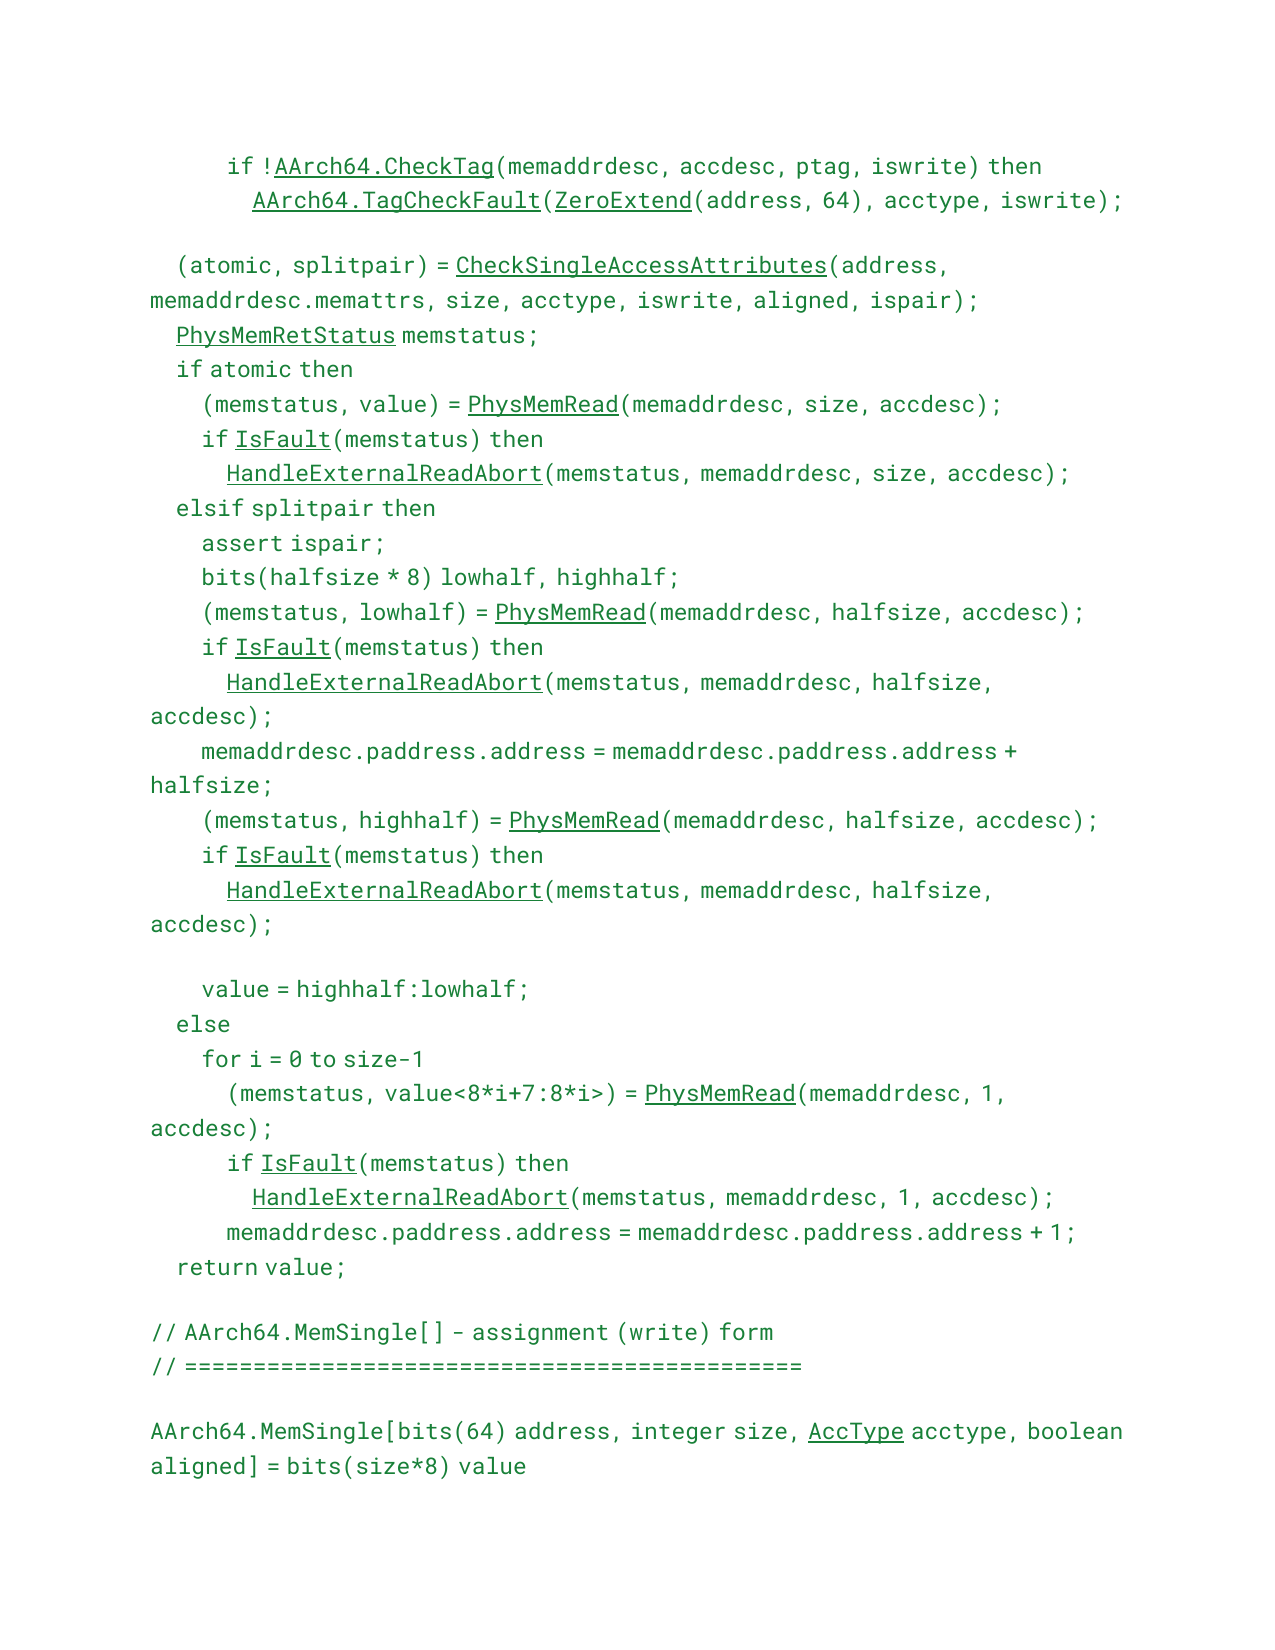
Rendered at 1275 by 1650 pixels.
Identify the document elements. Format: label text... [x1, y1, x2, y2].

text HandleExternalReadAbort(memstatus, memaddrdesc, halfsize, accdesc); [150, 666, 1125, 731]
text else [150, 1008, 1125, 1038]
text HandleExternalReadAbort(memstatus, memaddrdesc, 1, accdesc); [150, 1182, 1125, 1212]
text (memstatus, value) = PhysMemRead(memaddrdesc, size, accdesc); [150, 388, 1125, 418]
text return value; [150, 1251, 1125, 1281]
text if IsFault(memstatus) then [150, 1147, 1125, 1177]
text if IsFault(memstatus) then [150, 839, 1125, 869]
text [150, 1351, 1125, 1381]
text elsif splitpair then [150, 492, 1125, 523]
text if IsFault(memstatus) then [150, 631, 1125, 661]
text memaddrdesc.paddress.address = memaddrdesc.paddress.address + 1; [150, 1216, 1125, 1247]
text HandleExternalReadAbort(memstatus, memaddrdesc, size, accdesc); [150, 458, 1125, 488]
text (memstatus, value<8*i+7:8*i>) = PhysMemRead(memaddrdesc, 1, accdesc); [150, 1078, 1125, 1142]
text (atomic, splitpair) = CheckSingleAccessAttributes(address, memaddrdesc.memattrs, size, acctype, iswrite, aligned, ispair); [150, 249, 1125, 314]
text bits(halfsize * 8) lowhalf, highhalf; [150, 562, 1125, 592]
text assert ispair; [150, 527, 1125, 557]
text PhysMemRetStatus memstatus; [150, 319, 1125, 349]
text if atomic then [150, 354, 1125, 384]
text (memstatus, lowhalf) = PhysMemRead(memaddrdesc, halfsize, accdesc); [150, 596, 1125, 627]
text memaddrdesc.paddress.address = memaddrdesc.paddress.address + halfsize; [150, 735, 1125, 800]
text if !AArch64.CheckTag(memaddrdesc, accdesc, ptag, iswrite) then [150, 150, 1125, 180]
text AArch64.TagCheckFault(ZeroExtend(address, 64), acctype, iswrite); [150, 185, 1125, 215]
text (memstatus, highhalf) = PhysMemRead(memaddrdesc, halfsize, accdesc); [150, 804, 1125, 835]
text for i = 0 to size-1 [150, 1043, 1125, 1073]
text // AArch64.MemSingle[] - assignment (write) form [150, 1316, 1125, 1346]
text if IsFault(memstatus) then [150, 423, 1125, 453]
text HandleExternalReadAbort(memstatus, memaddrdesc, halfsize, accdesc); [150, 874, 1125, 939]
text value = highhalf:lowhalf; [150, 973, 1125, 1004]
text AArch64.MemSingle[bits(64) address, integer size, AccType acctype, boolean aligned] = bits(size*8) value [150, 1416, 1125, 1480]
